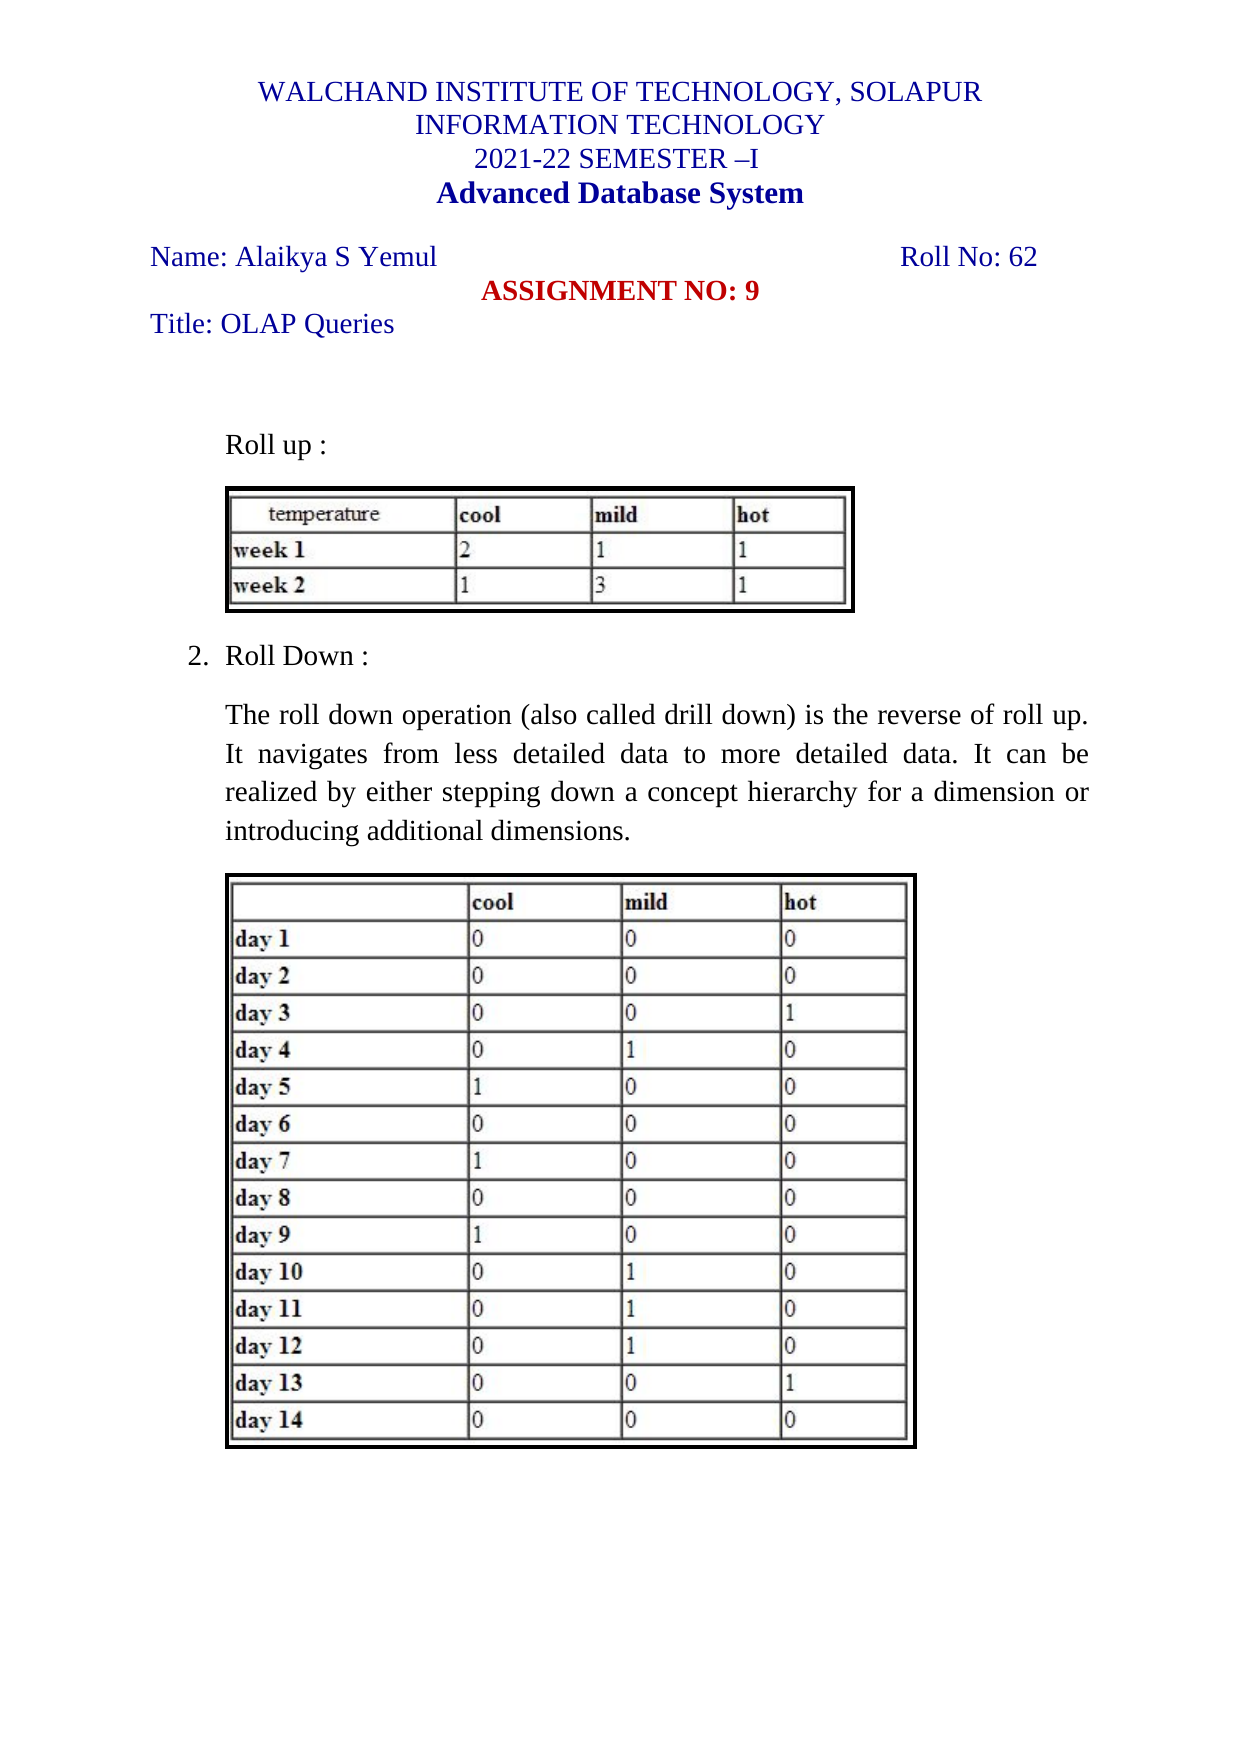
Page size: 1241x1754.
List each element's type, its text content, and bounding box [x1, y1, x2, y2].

picture [229, 491, 851, 609]
text Roll up : [225, 427, 1090, 461]
text The roll down operation (also called drill down) is the reverse of roll up. It navigates from less detailed data to more detailed data. It can be realized by either stepping down a concept hierarchy for a dimension or introducing additional dimensions. [225, 697, 1090, 847]
list Roll Down : [187, 638, 1090, 672]
picture [229, 877, 913, 1445]
